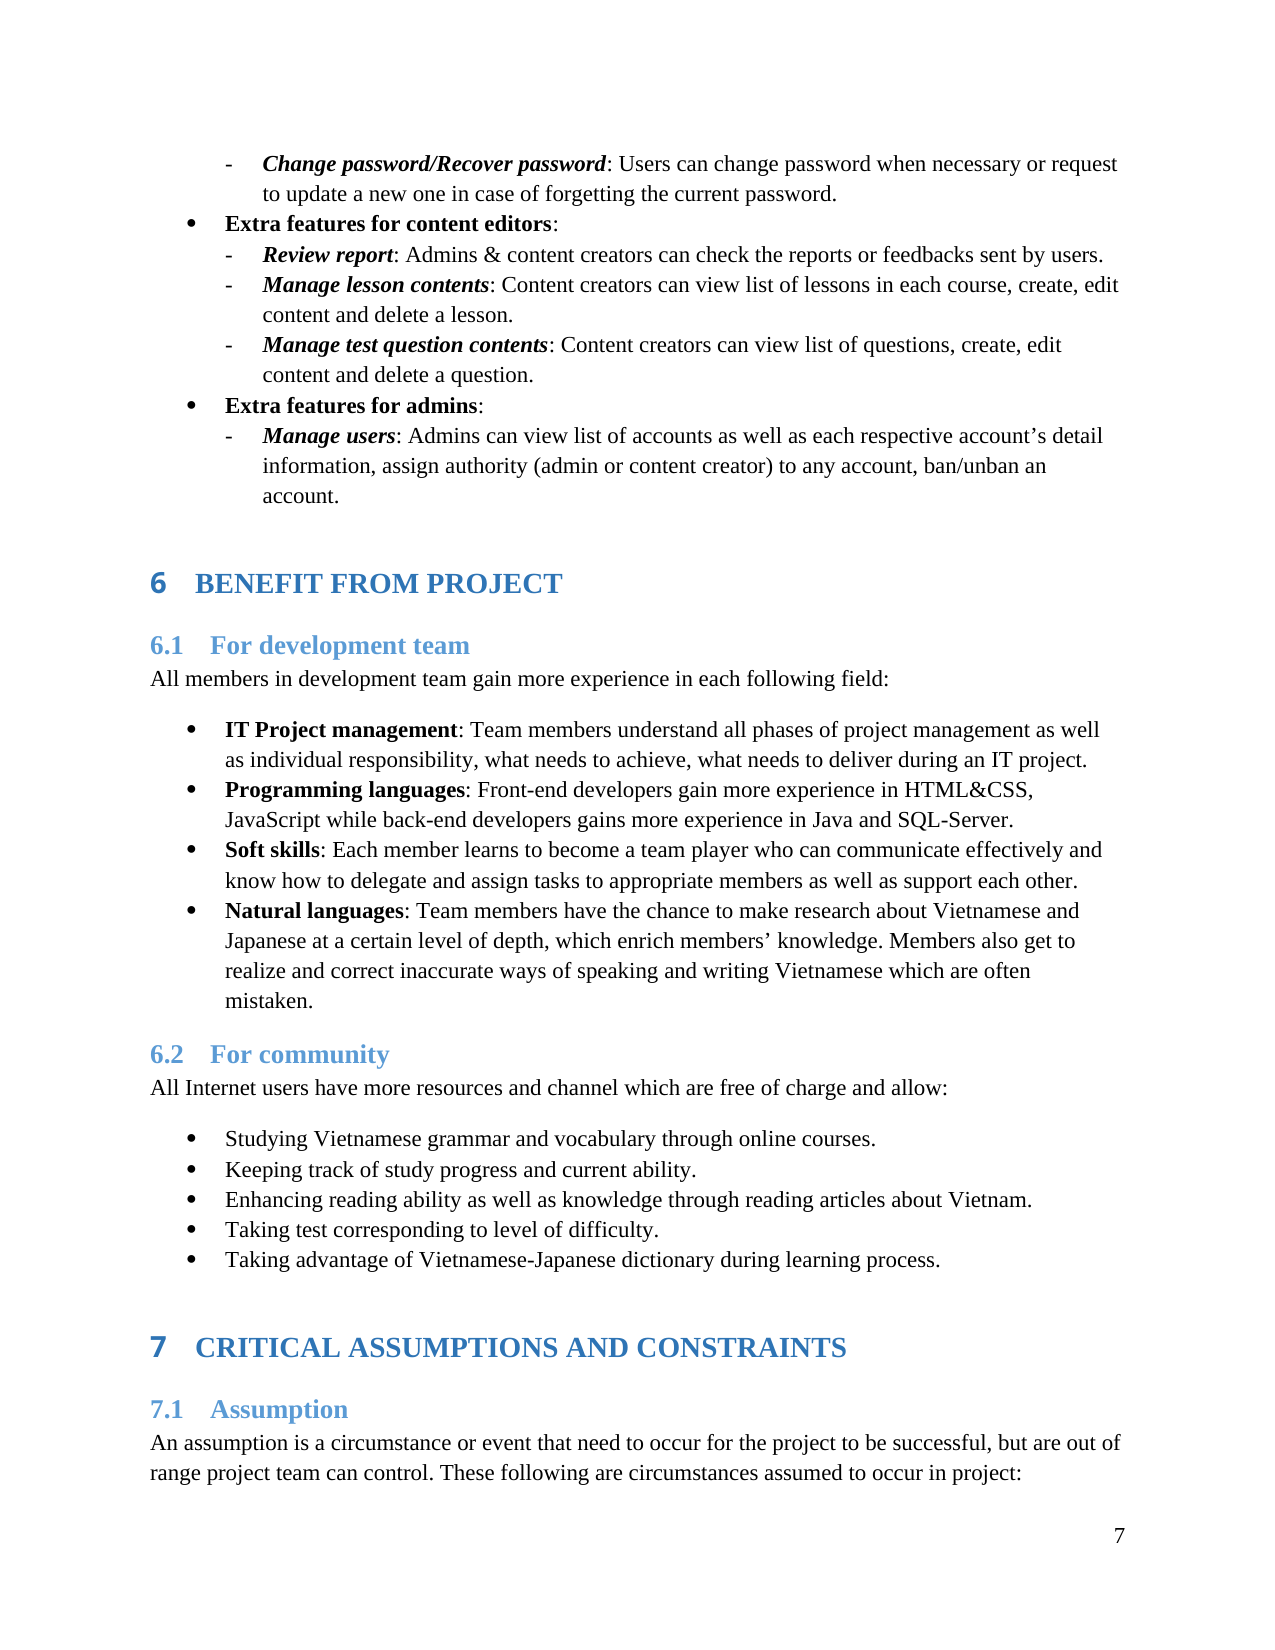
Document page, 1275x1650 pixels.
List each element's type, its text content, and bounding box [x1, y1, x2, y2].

subtitle CRITICAL ASSUMPTIONS AND CONSTRAINTS [150, 1326, 1125, 1366]
list Manage test question contents: Content creators can view list of questions, create, edit content and delete a question. [225, 331, 1125, 388]
list Extra features for admins: [187, 392, 1125, 418]
text All Internet users have more resources and channel which are free of charge and allow: [150, 1074, 1125, 1101]
list Taking advantage of Vietnamese-Japanese dictionary during learning process. [187, 1246, 1125, 1273]
list IT Project management: Team members understand all phases of project management as well as individual responsibility, what needs to achieve, what needs to deliver during an IT project. [187, 716, 1125, 772]
subtitle For community [150, 1039, 1125, 1070]
text An assumption is a circumstance or event that need to occur for the project to be successful, but are out of range project team can control. These following are circumstances assumed to occur in project: [150, 1429, 1125, 1485]
list Studying Vietnamese grammar and vocabulary through online courses. [187, 1125, 1125, 1152]
list Programming languages: Front-end developers gain more experience in HTML&CSS, JavaScript while back-end developers gains more experience in Java and SQL-Server. [187, 776, 1125, 833]
subtitle For development team [150, 629, 1125, 660]
list Extra features for content editors: [187, 210, 1125, 237]
list Manage lesson contents: Content creators can view list of lessons in each course, create, edit content and delete a lesson. [225, 271, 1125, 327]
text All members in development team gain more experience in each following field: [150, 665, 1125, 691]
list Manage users: Admins can view list of accounts as well as each respective account’s detail information, assign authority (admin or content creator) to any account, ban/unban an account. [225, 422, 1125, 509]
list Review report: Admins & content creators can check the reports or feedbacks sent by users. [225, 241, 1125, 267]
list Enhancing reading ability as well as knowledge through reading articles about Vietnam. [187, 1186, 1125, 1212]
list Soft skills: Each member learns to become a team player who can communicate effectively and know how to delegate and assign tasks to appropriate members as well as support each other. [187, 837, 1125, 893]
list Natural languages: Team members have the chance to make research about Vietnamese and Japanese at a certain level of depth, which enrich members’ knowledge. Members also get to realize and correct inaccurate ways of speaking and writing Vietnamese which are often mistaken. [187, 897, 1125, 1014]
list Taking test corresponding to level of difficulty. [187, 1216, 1125, 1242]
list Change password/Recover password: Users can change password when necessary or request to update a new one in case of forgetting the current password. [225, 150, 1125, 207]
subtitle BENEFIT FROM PROJECT [150, 562, 1125, 602]
list Keeping track of study progress and current ability. [187, 1156, 1125, 1182]
subtitle Assumption [150, 1393, 1125, 1424]
